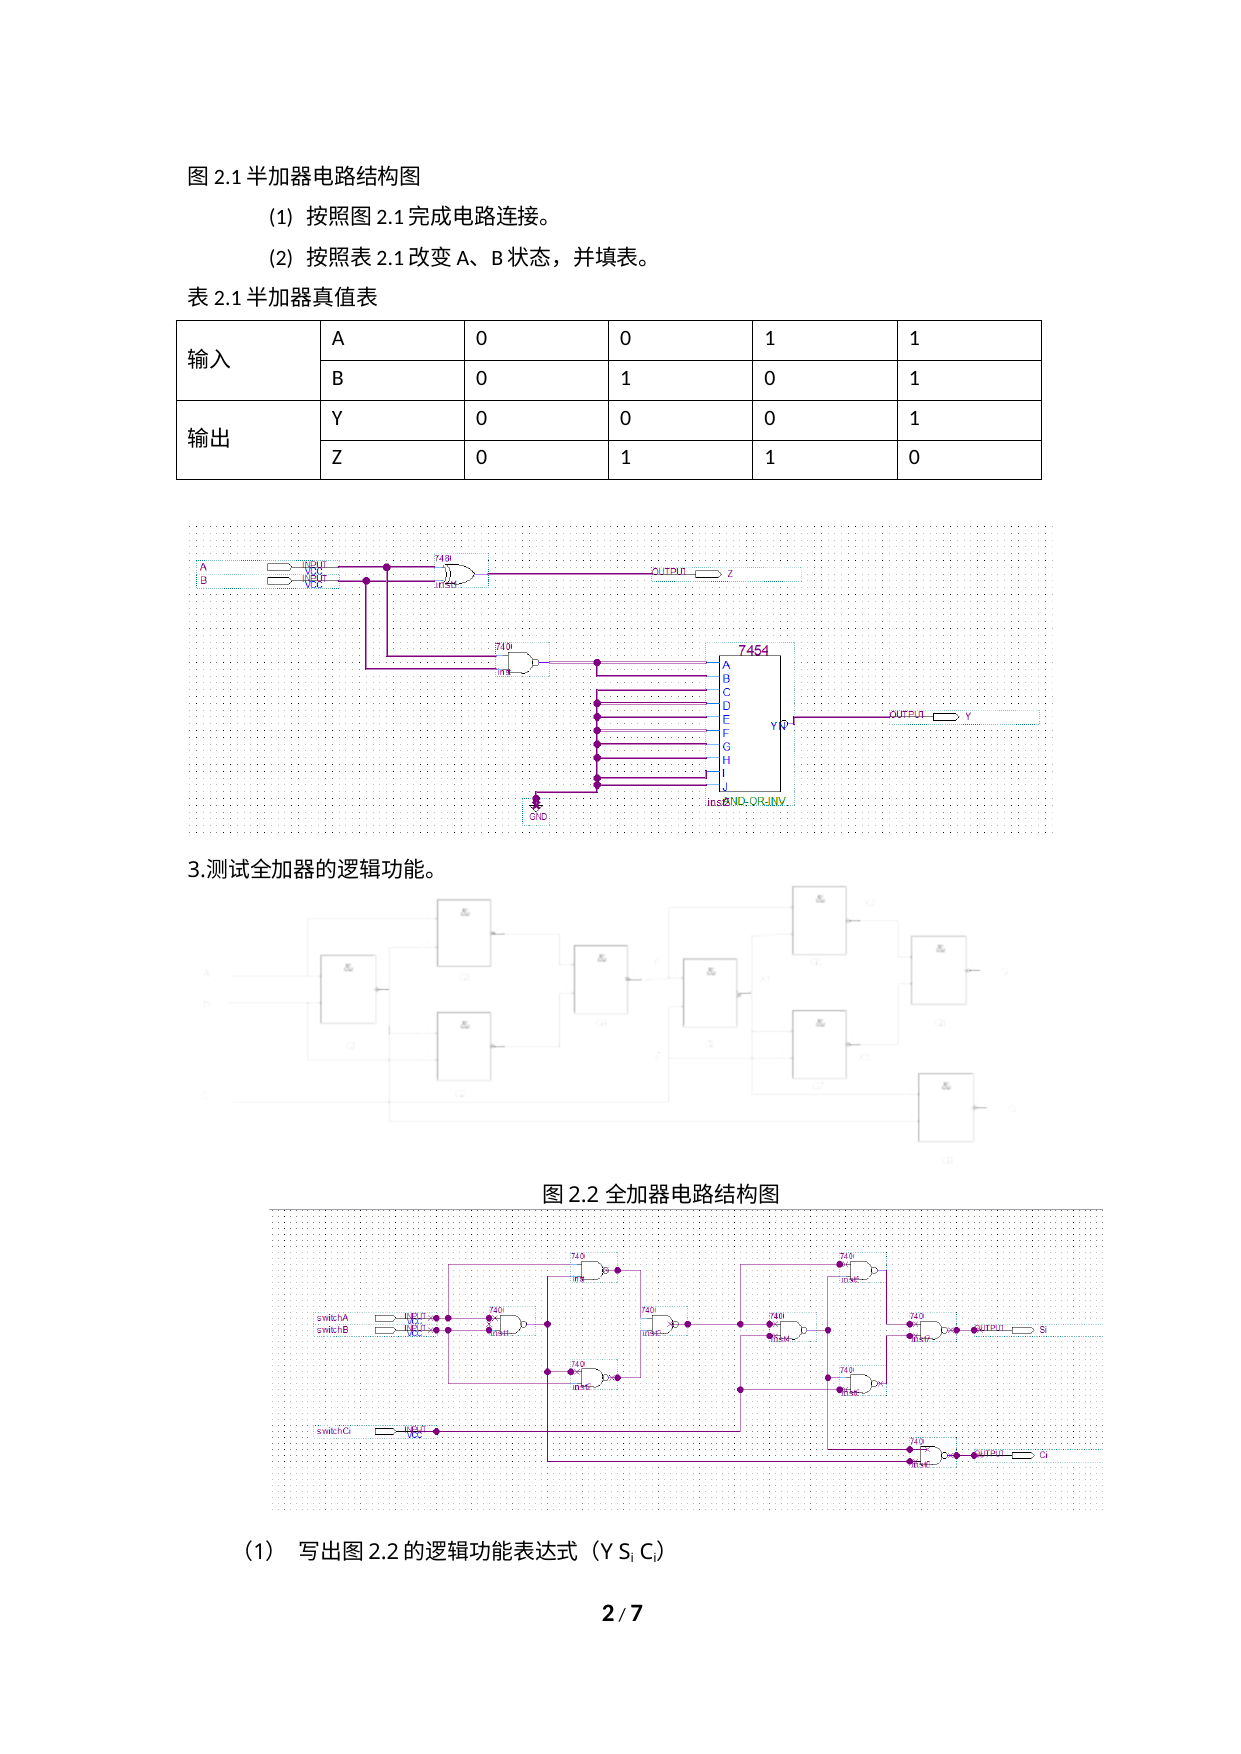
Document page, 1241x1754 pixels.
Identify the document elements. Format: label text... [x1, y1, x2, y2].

table_cell 0 [465, 441, 608, 479]
table_cell 0 [609, 401, 752, 439]
text 3.测试全加器的逻辑功能。 [187, 852, 1053, 884]
list 按照图2.1完成电路连接。 [269, 199, 1053, 231]
text 表2.1 半加器真值表 [187, 280, 1053, 312]
table_cell 1 [898, 361, 1041, 400]
table_header 输入 [177, 321, 320, 400]
list 写出图2.2的逻辑功能表达式（Y Si Ci） [231, 1534, 1053, 1567]
text 图2.2 全加器电路结构图 [269, 1177, 1053, 1209]
table_header 0 [609, 321, 752, 360]
table_cell 1 [898, 401, 1041, 439]
text 图2.1 半加器电路结构图 [187, 158, 1053, 191]
picture [268, 1209, 1103, 1512]
table_cell 1 [753, 441, 897, 479]
table_header 0 [465, 321, 608, 360]
table_cell 输出 [177, 401, 320, 479]
list 按照表2.1改变A、B状态，并填表。 [269, 239, 1053, 272]
picture [187, 520, 1053, 838]
table_cell 1 [609, 441, 752, 479]
table_cell Y [321, 401, 464, 439]
table_header 1 [753, 321, 897, 360]
table_cell 0 [753, 361, 897, 400]
table_header A [321, 321, 464, 360]
table_cell 0 [898, 441, 1041, 479]
table_header 1 [898, 321, 1041, 360]
table_cell 0 [465, 401, 608, 439]
table_cell 0 [465, 361, 608, 400]
table_cell B [321, 361, 464, 400]
table_cell 0 [753, 401, 897, 439]
table_cell 1 [609, 361, 752, 400]
table_cell Z [321, 441, 464, 479]
